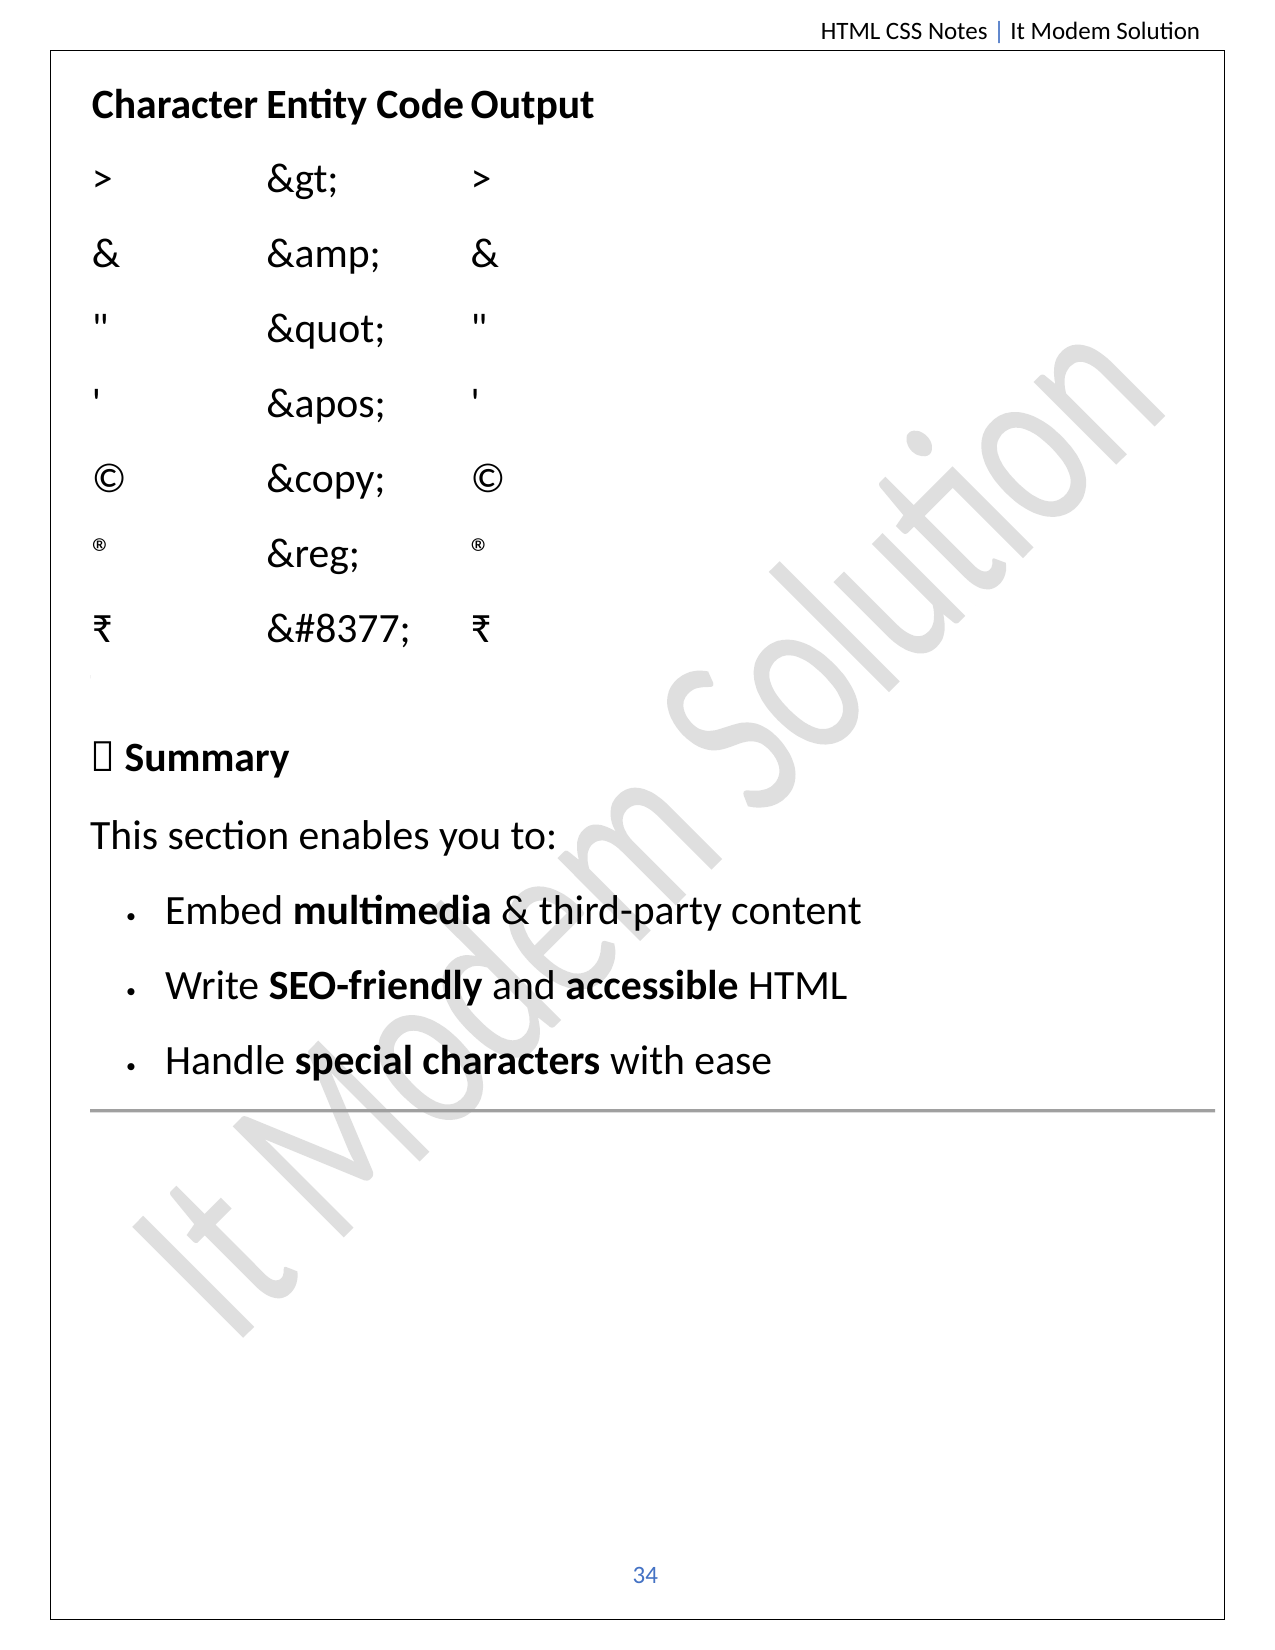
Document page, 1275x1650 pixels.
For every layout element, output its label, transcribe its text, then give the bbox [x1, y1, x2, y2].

text This section enables you to: [90, 809, 1200, 859]
list Embed multimedia & third-party content [127, 884, 1200, 935]
table_cell " [90, 301, 264, 376]
table_cell &copy; [265, 451, 469, 525]
table_cell " [469, 301, 601, 376]
table_cell &reg; [265, 525, 469, 600]
table_cell &#8377; [265, 600, 469, 675]
table_cell &quot; [265, 301, 469, 376]
table_cell &amp; [265, 226, 469, 301]
table_cell ₹ [90, 600, 264, 675]
table_cell > [90, 151, 264, 226]
table_cell © [469, 451, 601, 525]
table_cell &gt; [265, 151, 469, 226]
table_header Entity Code [265, 76, 469, 151]
table_cell ' [90, 376, 264, 451]
table_cell & [469, 226, 601, 301]
list Write SEO-friendly and accessible HTML [127, 959, 1200, 1010]
list Handle special characters with ease [127, 1034, 1200, 1085]
table_cell & [90, 226, 264, 301]
table_cell > [469, 151, 601, 226]
table_cell © [90, 451, 264, 525]
table_cell &apos; [265, 376, 469, 451]
text ✅ Summary [90, 727, 1200, 784]
table_cell ® [90, 525, 264, 600]
table_header Output [469, 76, 601, 151]
table_cell ® [469, 525, 601, 600]
table_cell ' [469, 376, 601, 451]
table_header Character [90, 76, 264, 151]
table_cell ₹ [469, 600, 601, 675]
